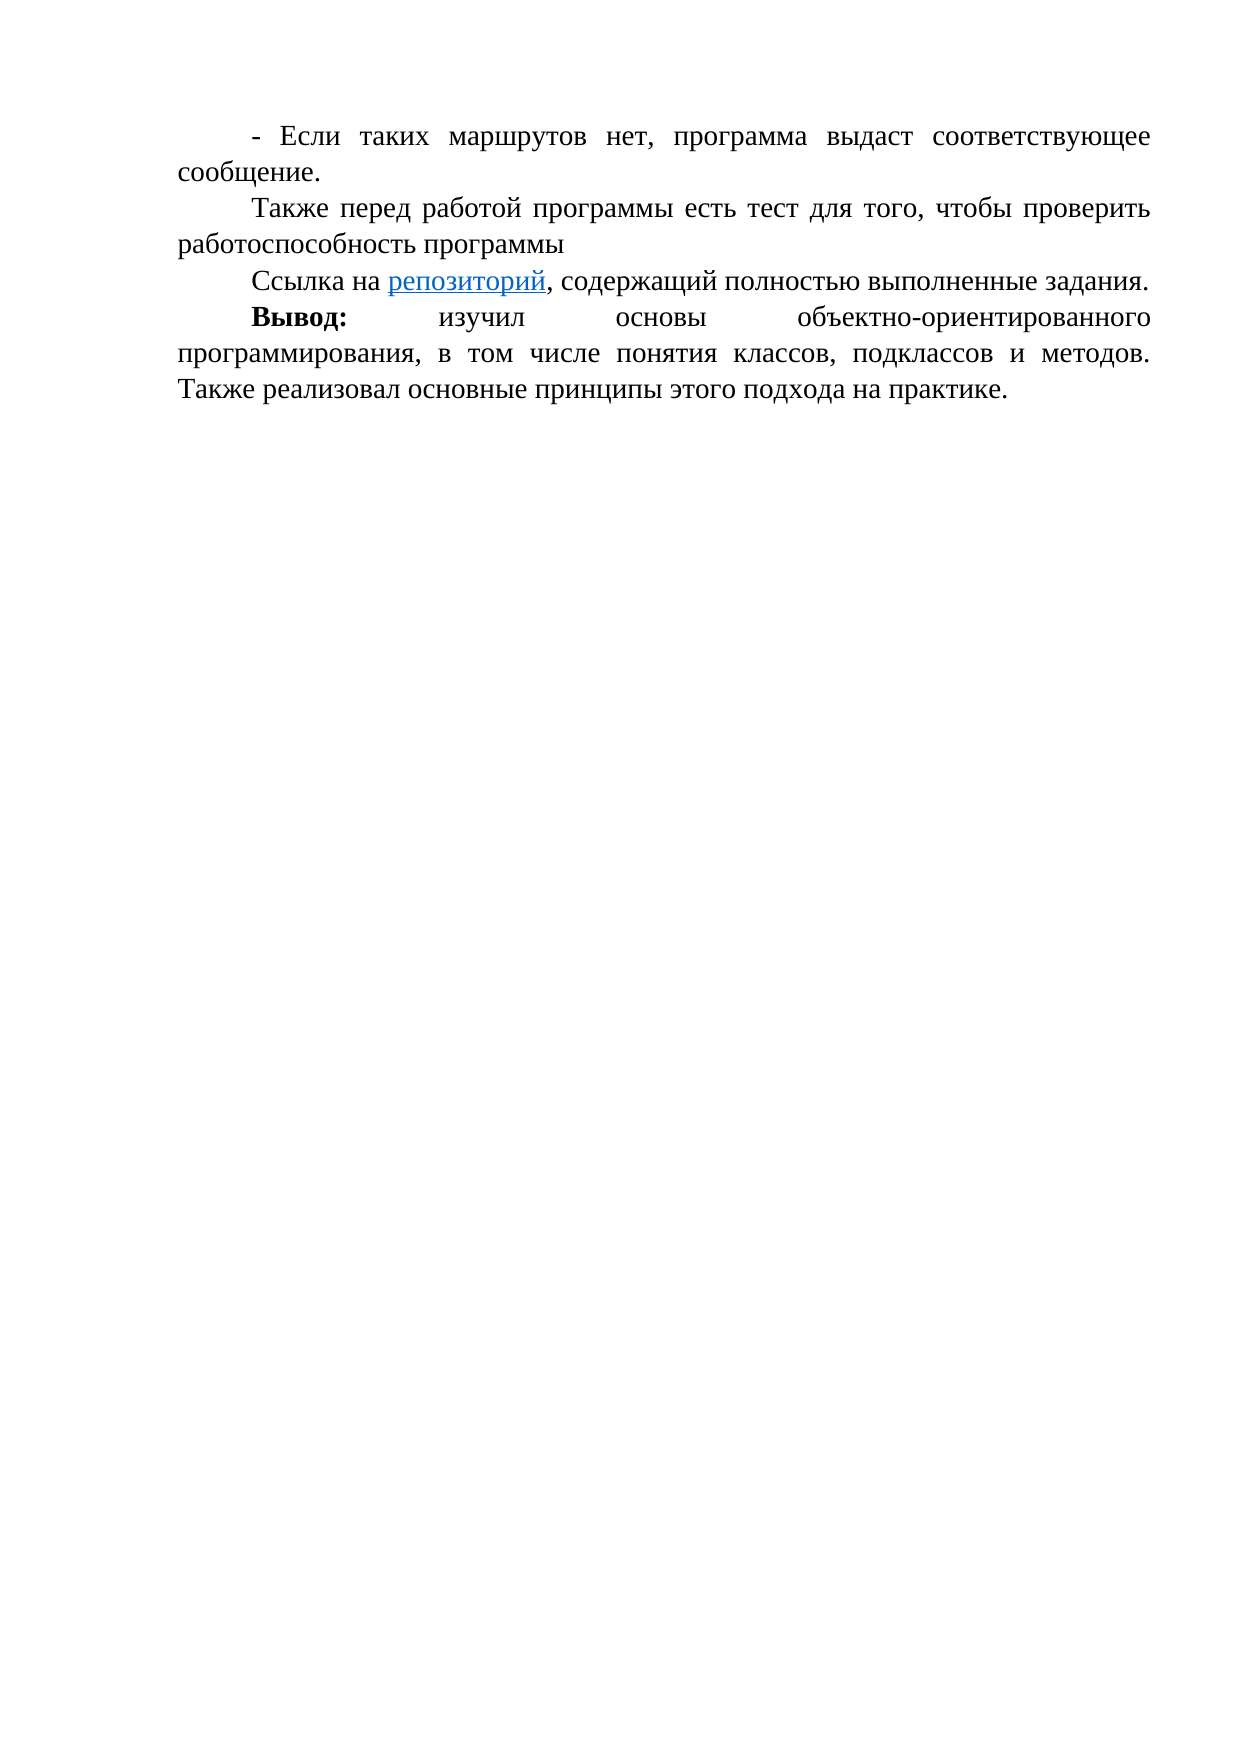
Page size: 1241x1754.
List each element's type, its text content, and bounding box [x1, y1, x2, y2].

text - Если таких маршрутов нет, программа выдаст соответствующее сообщение. [177, 118, 1152, 188]
text Также перед работой программы есть тест для того, чтобы проверить работоспособность программы [177, 190, 1152, 260]
text Ссылка на репозиторий, содержащий полностью выполненные задания. [177, 263, 1152, 296]
text Вывод: изучил основы объектно-ориентированного программирования, в том числе понятия классов, подклассов и методов. Также реализовал основные принципы этого подхода на практике. [177, 299, 1152, 405]
